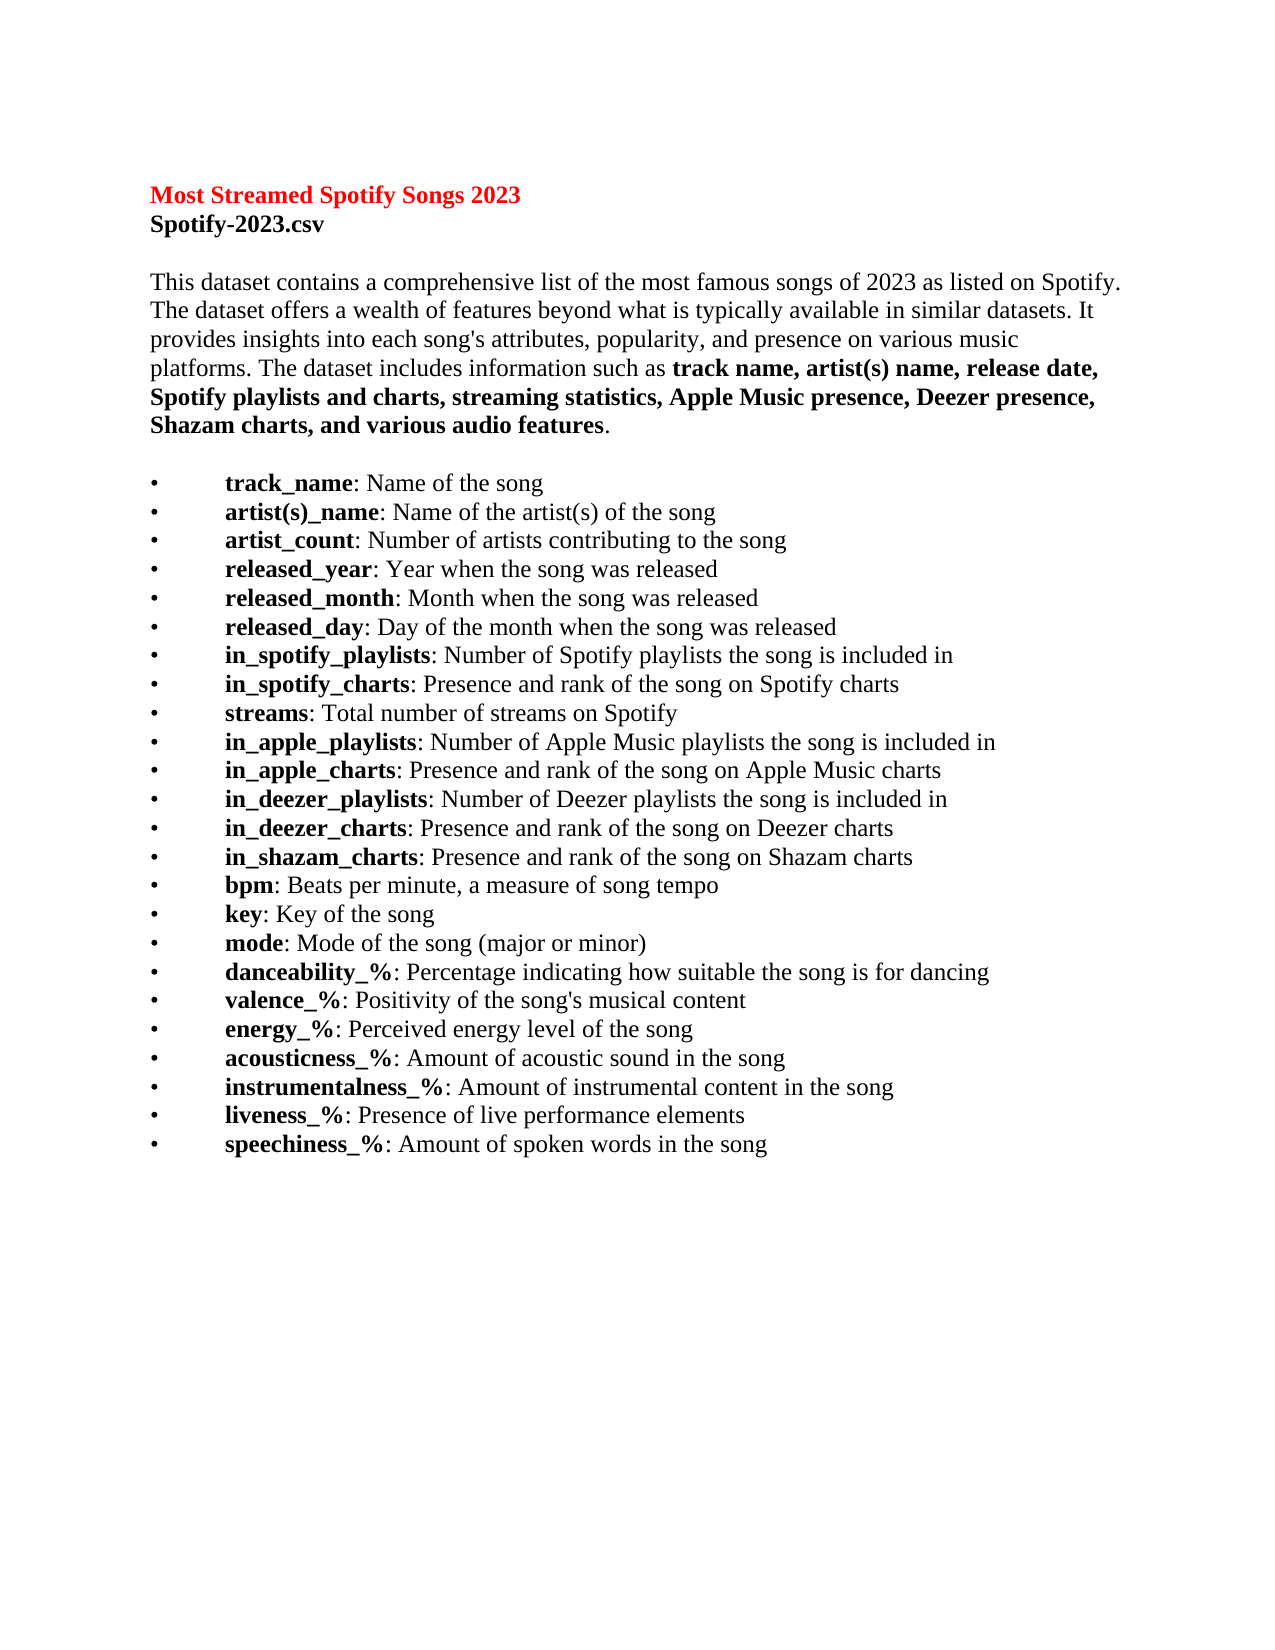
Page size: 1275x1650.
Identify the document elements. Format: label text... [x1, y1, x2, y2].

list in_deezer_charts: Presence and rank of the song on Deezer charts [150, 813, 1125, 842]
text This dataset contains a comprehensive list of the most famous songs of 2023 as listed on Spotify. The dataset offers a wealth of features beyond what is typically available in similar datasets. It provides insights into each song's attributes, popularity, and presence on various music platforms. The dataset includes information such as track name, artist(s) name, release date, Spotify playlists and charts, streaming statistics, Apple Music presence, Deezer presence, Shazam charts, and various audio features. [150, 267, 1125, 439]
list in_shazam_charts: Presence and rank of the song on Shazam charts [150, 842, 1125, 871]
text Spotify-2023.csv [150, 209, 1125, 238]
list bpm: Beats per minute, a measure of song tempo [150, 871, 1125, 899]
list in_apple_playlists: Number of Apple Music playlists the song is included in [150, 727, 1125, 756]
list energy_%: Perceived energy level of the song [150, 1014, 1125, 1043]
list streams: Total number of streams on Spotify [150, 698, 1125, 727]
list artist_count: Number of artists contributing to the song [150, 526, 1125, 554]
list liveness_%: Presence of live performance elements [150, 1101, 1125, 1129]
list in_apple_charts: Presence and rank of the song on Apple Music charts [150, 756, 1125, 784]
list released_month: Month when the song was released [150, 583, 1125, 612]
list key: Key of the song [150, 899, 1125, 928]
list artist(s)_name: Name of the artist(s) of the song [150, 497, 1125, 526]
list mode: Mode of the song (major or minor) [150, 928, 1125, 957]
list released_day: Day of the month when the song was released [150, 612, 1125, 641]
list danceability_%: Percentage indicating how suitable the song is for dancing [150, 957, 1125, 986]
list valence_%: Positivity of the song's musical content [150, 986, 1125, 1014]
list in_deezer_playlists: Number of Deezer playlists the song is included in [150, 784, 1125, 813]
list in_spotify_charts: Presence and rank of the song on Spotify charts [150, 669, 1125, 698]
list in_spotify_playlists: Number of Spotify playlists the song is included in [150, 641, 1125, 669]
list acousticness_%: Amount of acoustic sound in the song [150, 1043, 1125, 1072]
text Most Streamed Spotify Songs 2023 [150, 181, 1125, 209]
list track_name: Name of the song [150, 468, 1125, 497]
list released_year: Year when the song was released [150, 554, 1125, 583]
list speechiness_%: Amount of spoken words in the song [150, 1129, 1125, 1158]
list instrumentalness_%: Amount of instrumental content in the song [150, 1072, 1125, 1101]
